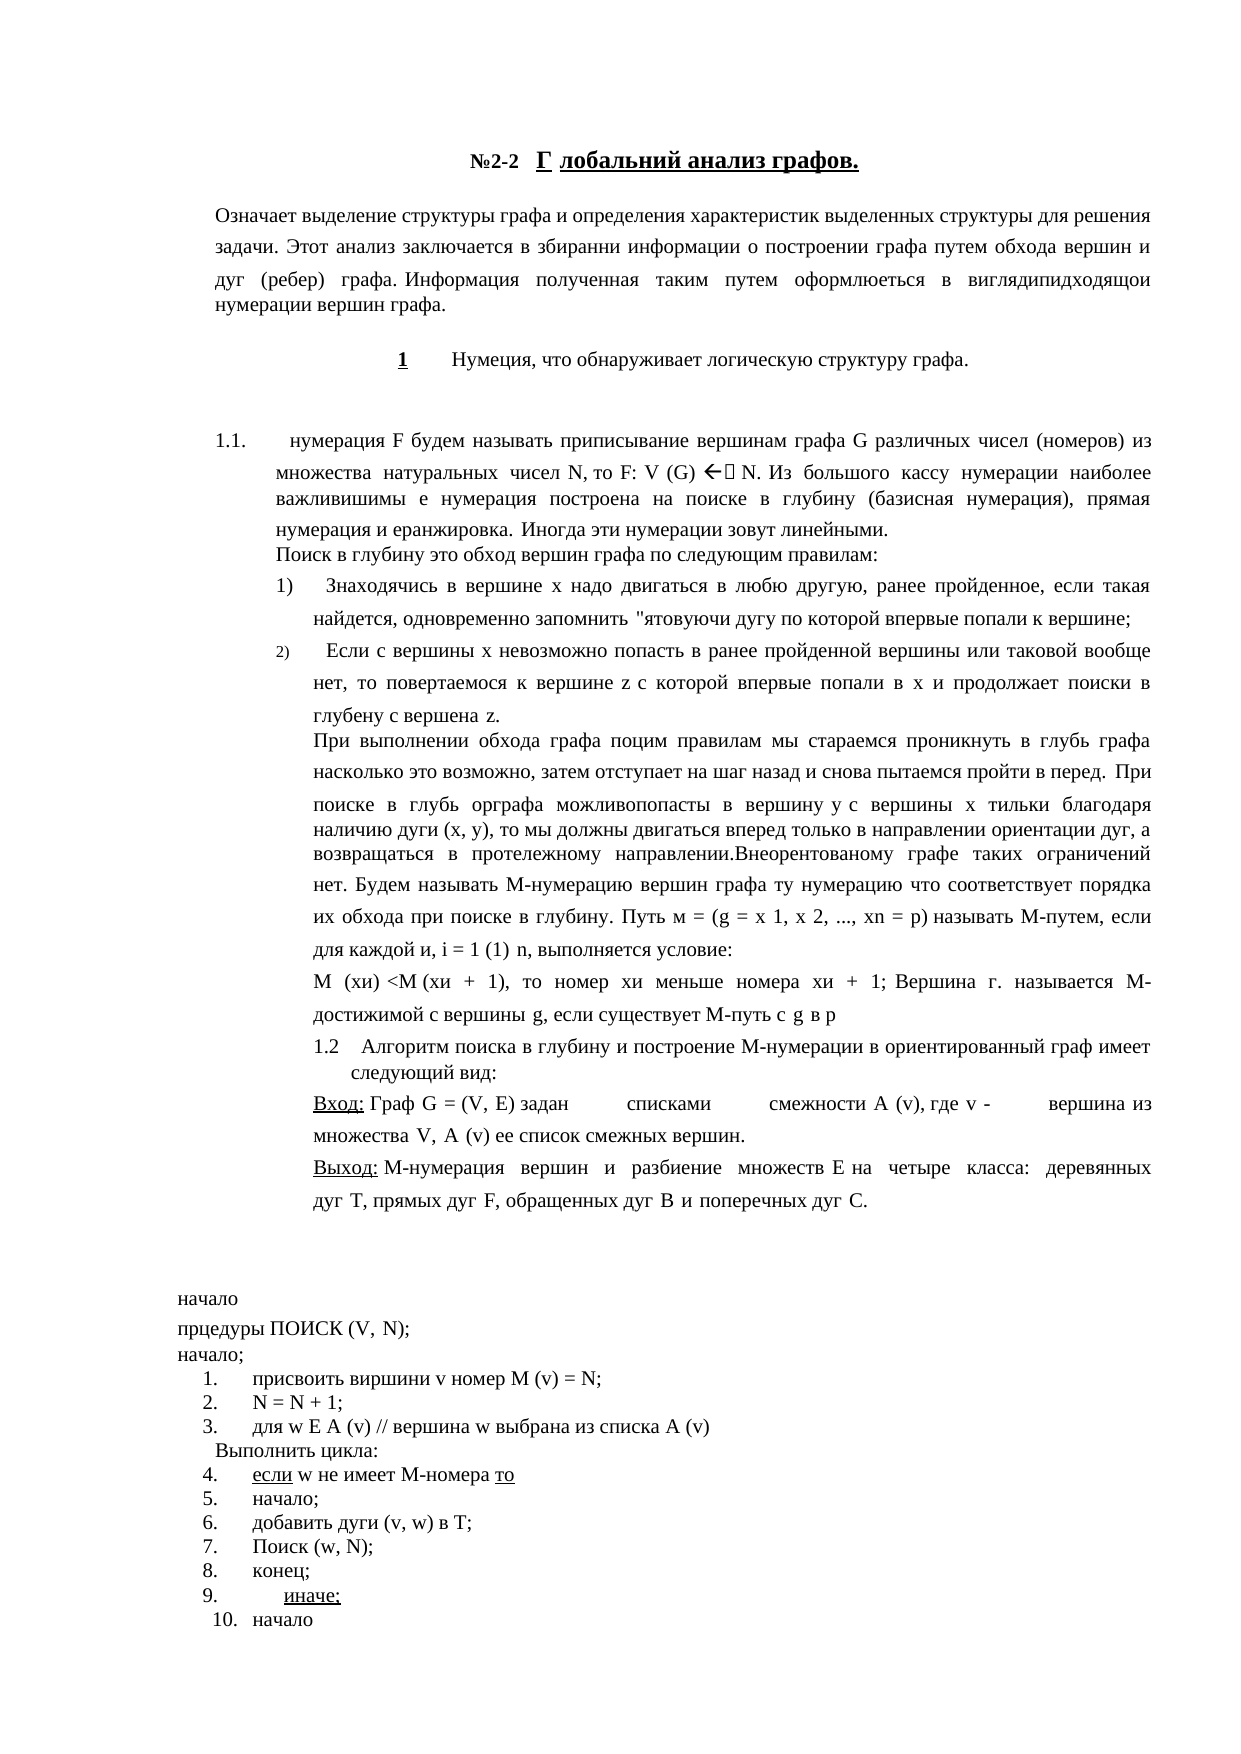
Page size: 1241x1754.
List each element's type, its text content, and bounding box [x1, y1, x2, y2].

text Вход: Граф G = (V, E) задан списками смежности A (v), где v - вершина из множества V, A (v) ее список смежных вершин. [313, 1084, 1152, 1148]
list для w Е A (v) // вершина w выбрана из списка A (v) [202, 1414, 1152, 1438]
text 1 Нумеция, что обнаруживает логическую структуру графа. [215, 340, 1152, 373]
list добавить дуги (v, w) в T; [202, 1510, 1152, 1534]
text При выполнении обхода графа поцим правилам мы стараемся проникнуть в глубь графа насколько это возможно, затем отступает на шаг назад и снова пытаемся пройти в перед. При поиске в глубь орграфа можливопопасты в вершину y с вершины х тильки благодаря наличию дуги (x, y), то мы должны двигаться вперед только в направлении ориентации дуг, а возвращаться в протележному направлении.Внеорентованому графе таких ограничений нет. Будем называть М-нумерацию вершин графа ту нумерацию что соответствует порядка их обхода при поиске в глубину. Путь м = (g = x 1, x 2, ..., xn = p) называть М-путем, если для каждой и, i = 1 (1) n, выполняется условие: [313, 728, 1152, 962]
text Поиск в глубину это обход вершин графа по следующим правилам: [276, 542, 1152, 566]
text Выход: М-нумерация вершин и разбиение множеств E на четыре класса: деревянных дуг T, прямых дуг F, обращенных дуг B и поперечных дуг C. [313, 1148, 1152, 1213]
list Поиск (w, N); [202, 1534, 1152, 1558]
list иначе; [202, 1582, 1152, 1607]
text прцедуры ПОИСК (V, N); [177, 1309, 1152, 1342]
text 1.1. нумерация F будем называть приписывание вершинам графа G различных чисел (номеров) из множества натуральных чисел N, то F: V (G)  N. Из большого кассу нумерации наиболее важливишимы е нумерация построена на поиске в глубину (базисная нумерация), прямая нумерация и еранжировка. Иногда эти нумерации зовут линейными. [215, 421, 1152, 542]
text 1) Знаходячись в вершине х надо двигаться в любю другую, ранее пройденное, если такая найдется, одновременно запомнить "ятовуючи дугу по которой впервые попали к вершине; [276, 566, 1152, 631]
text начало; [177, 1342, 1152, 1366]
list начало; [202, 1486, 1152, 1510]
text начало [177, 1285, 1152, 1309]
text 1.2 Алгоритм поиска в глубину и построение М-нумерации в ориентированный граф имеет следующий вид: [313, 1027, 1152, 1084]
list если w не имеет М-номера то [202, 1462, 1152, 1486]
text М (хи) <М (хи + 1), то номер хи меньше номера хи + 1; Вершина г. называется М-достижимой с вершины g, если существует М-путь с g в p [313, 962, 1152, 1027]
list начало [212, 1607, 1152, 1631]
text №2-2 Г лобальний анализ графов. [177, 142, 1152, 174]
text Означает выделение структуры графа и определения характеристик выделенных структуры для решения задачи. Этот анализ заключается в збиранни информации о построении графа путем обхода вершин и дуг (ребер) графа. Информация полученная таким путем оформлюеться в виглядипидходящои нумерации вершин графа. [215, 203, 1152, 316]
text 2) Если с вершины х невозможно попасть в ранее пройденной вершины или таковой вообще нет, то повертаемося к вершине z с которой впервые попали в х и продолжает поиски в глубену с вершена z. [276, 631, 1152, 728]
list N = N + 1; [202, 1390, 1152, 1414]
text Выполнить цикла: [215, 1438, 1152, 1462]
list конец; [202, 1558, 1152, 1582]
list присвоить виршини v номер M (v) = N; [202, 1366, 1152, 1390]
